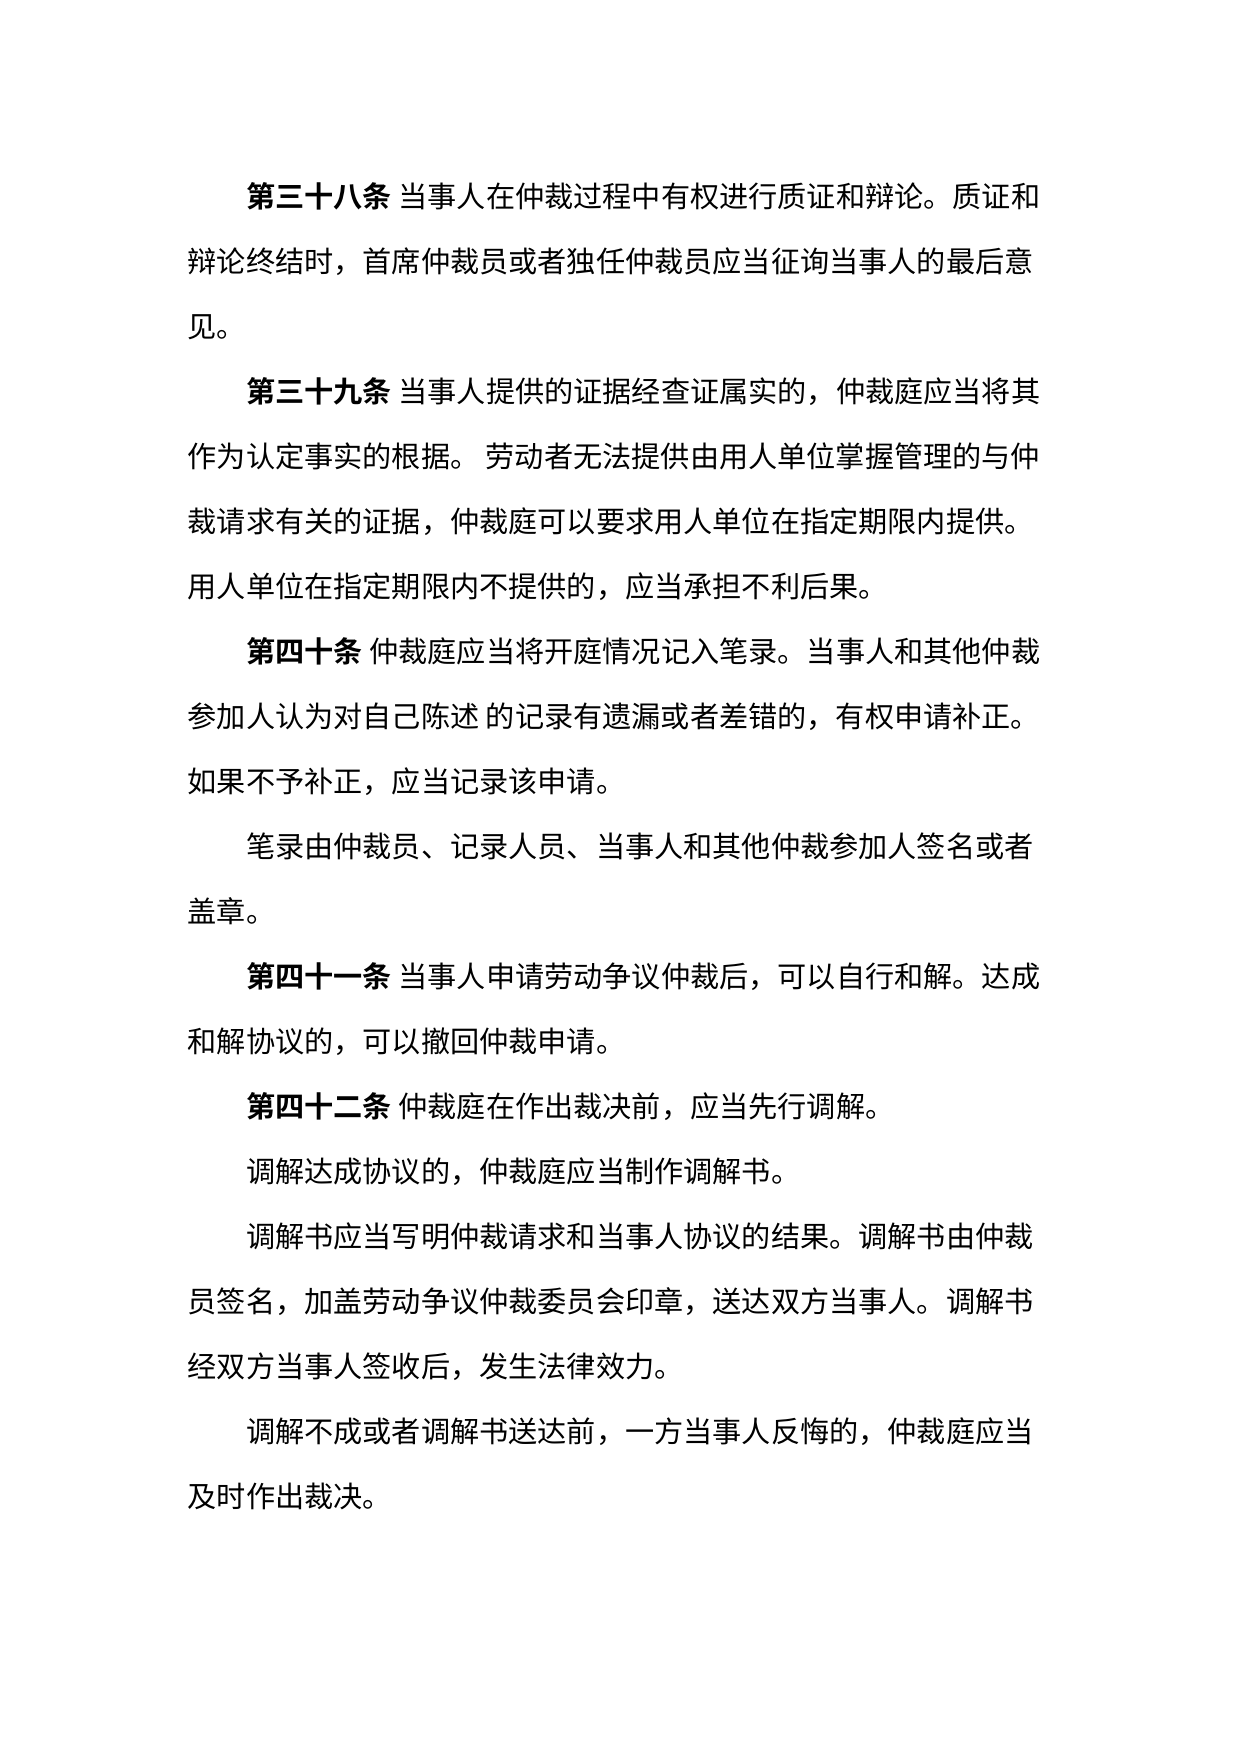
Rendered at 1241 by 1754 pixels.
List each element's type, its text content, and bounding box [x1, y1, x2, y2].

text 调解达成协议的，仲裁庭应当制作调解书。 [187, 1137, 1053, 1202]
text 第三十八条 当事人在仲裁过程中有权进行质证和辩论。质证和辩论终结时，首席仲裁员或者独任仲裁员应当征询当事人的最后意见。 [187, 162, 1053, 357]
text 第四十条 仲裁庭应当将开庭情况记入笔录。当事人和其他仲裁参加人认为对自己陈述 的记录有遗漏或者差错的，有权申请补正。如果不予补正，应当记录该申请。 [187, 617, 1053, 812]
text 笔录由仲裁员、记录人员、当事人和其他仲裁参加人签名或者盖章。 [187, 812, 1053, 942]
text 调解书应当写明仲裁请求和当事人协议的结果。调解书由仲裁员签名，加盖劳动争议仲裁委员会印章，送达双方当事人。调解书经双方当事人签收后，发生法律效力。 [187, 1202, 1053, 1397]
text 第四十二条 仲裁庭在作出裁决前，应当先行调解。 [187, 1072, 1053, 1137]
text 第三十九条 当事人提供的证据经查证属实的，仲裁庭应当将其作为认定事实的根据。 劳动者无法提供由用人单位掌握管理的与仲裁请求有关的证据，仲裁庭可以要求用人单位在指定期限内提供。用人单位在指定期限内不提供的，应当承担不利后果。 [187, 357, 1053, 617]
text 调解不成或者调解书送达前，一方当事人反悔的，仲裁庭应当及时作出裁决。 [187, 1397, 1053, 1527]
text 第四十一条 当事人申请劳动争议仲裁后，可以自行和解。达成和解协议的，可以撤回仲裁申请。 [187, 942, 1053, 1072]
